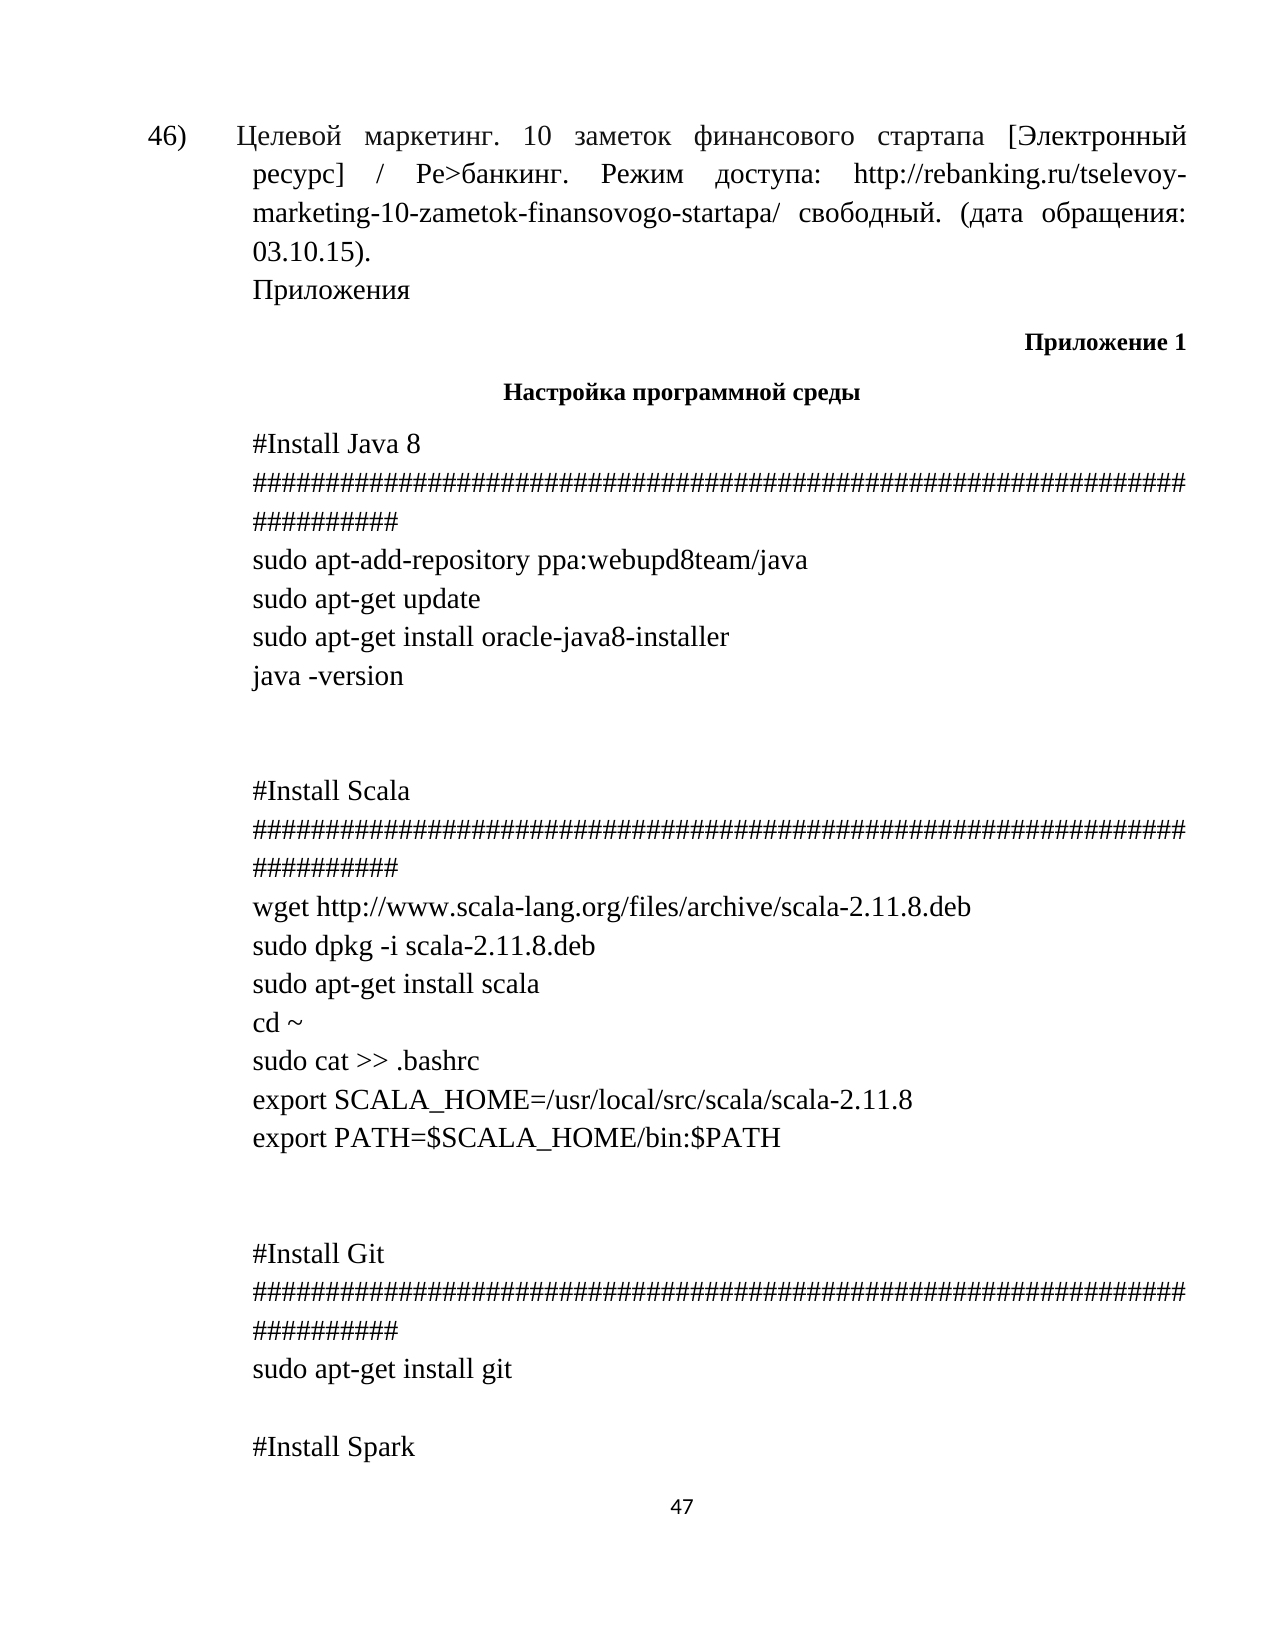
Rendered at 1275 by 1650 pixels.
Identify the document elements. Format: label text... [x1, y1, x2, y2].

list wget http://www.scala-lang.org/files/archive/scala-2.11.8.deb [252, 889, 1186, 923]
list cd ~ [252, 1005, 1186, 1038]
list export SCALA_HOME=/usr/local/src/scala/scala-2.­11.8 [252, 1082, 1186, 1115]
list sudo apt-get update [252, 581, 1186, 614]
list ########################################################################## [252, 812, 1186, 884]
text Приложение 1 [177, 327, 1186, 356]
list sudo cat >> .bashrc [252, 1043, 1186, 1077]
list sudo apt-get install oracle-java8-installer [252, 619, 1186, 653]
text Настройка программной среды [177, 377, 1186, 406]
list #Install Spark [252, 1429, 1186, 1462]
list sudo apt-get install scala [252, 966, 1186, 1000]
list sudo apt-get install git [252, 1352, 1186, 1385]
list Приложения [252, 272, 1186, 306]
list #Install Java 8 [252, 427, 1186, 460]
list sudo apt-add-repository ppa:webupd8team/java [252, 542, 1186, 576]
list Целевой маркетинг. 10 заметок финансового стартапа [Электронный ресурс] / Ре>банкинг. Режим доступа: http://rebanking.ru/tselevoy-marketing-10-zametok-finansovogo-startapa/ свободный. (дата обращения: 03.10.15). [148, 118, 1186, 267]
list ########################################################################## [252, 465, 1186, 537]
list sudo dpkg -i scala-2.11.8.deb [252, 928, 1186, 961]
list export PATH=$SCALA_HOME/bin:$PATH [252, 1120, 1186, 1154]
list #Install Scala [252, 773, 1186, 807]
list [252, 1274, 1186, 1347]
list #Install Git [252, 1236, 1186, 1269]
list java -version [252, 658, 1186, 691]
